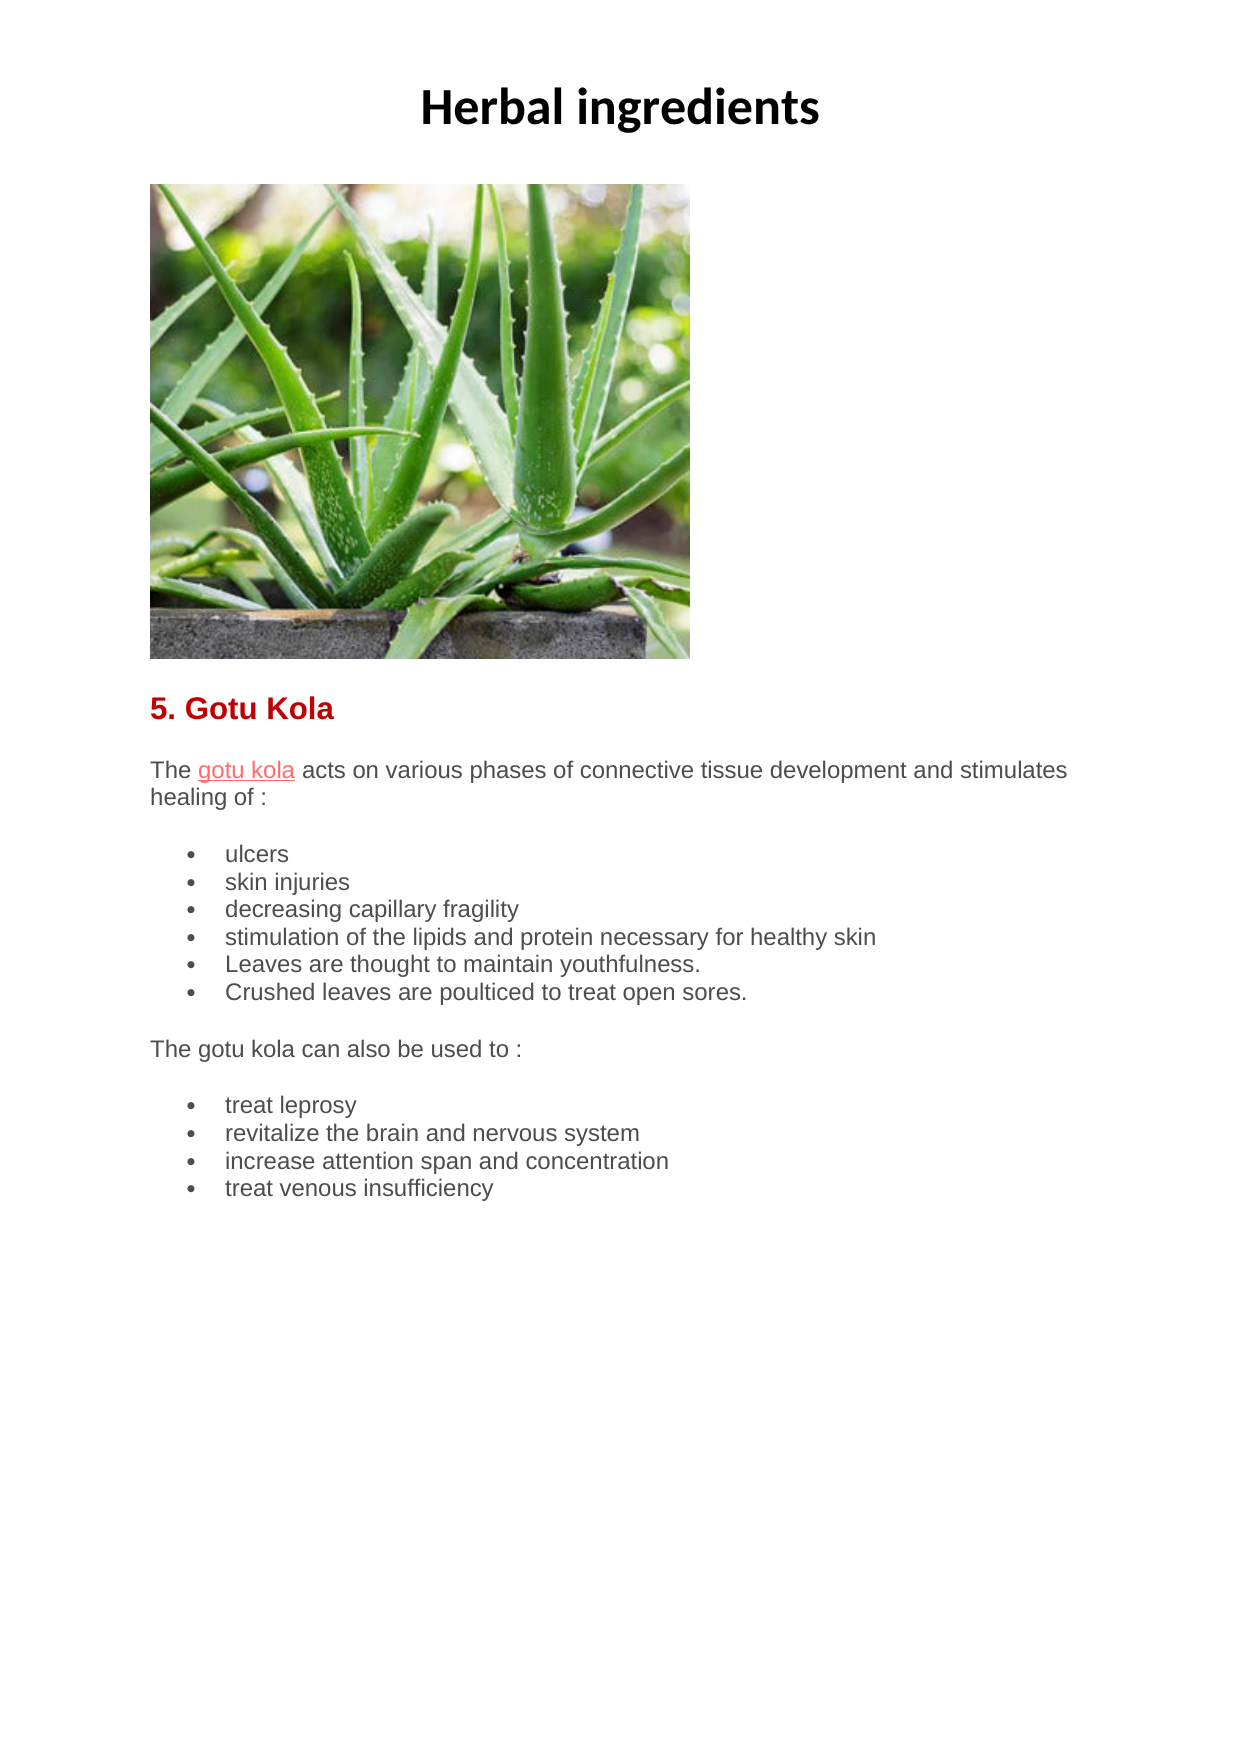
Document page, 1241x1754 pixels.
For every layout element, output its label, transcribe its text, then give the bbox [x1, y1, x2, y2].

list skin injuries [187, 867, 1090, 895]
picture [150, 184, 690, 659]
list revitalize the brain and nervous system [187, 1119, 1090, 1147]
text The gotu kola acts on various phases of connective tissue development and stimulates healing of : [150, 756, 1090, 811]
list Crushed leaves are poulticed to treat open sores. [187, 978, 1090, 1006]
list treat venous insufficiency [187, 1174, 1090, 1202]
list treat leprosy [187, 1091, 1090, 1119]
text The gotu kola can also be used to : [150, 1035, 1090, 1062]
list increase attention span and concentration [187, 1147, 1090, 1174]
list ulcers [187, 840, 1090, 867]
list Leaves are thought to maintain youthfulness. [187, 950, 1090, 978]
list stimulation of the lipids and protein necessary for healthy skin [187, 923, 1090, 950]
text 5. Gotu Kola [150, 690, 1090, 726]
list decreasing capillary fragility [187, 895, 1090, 923]
